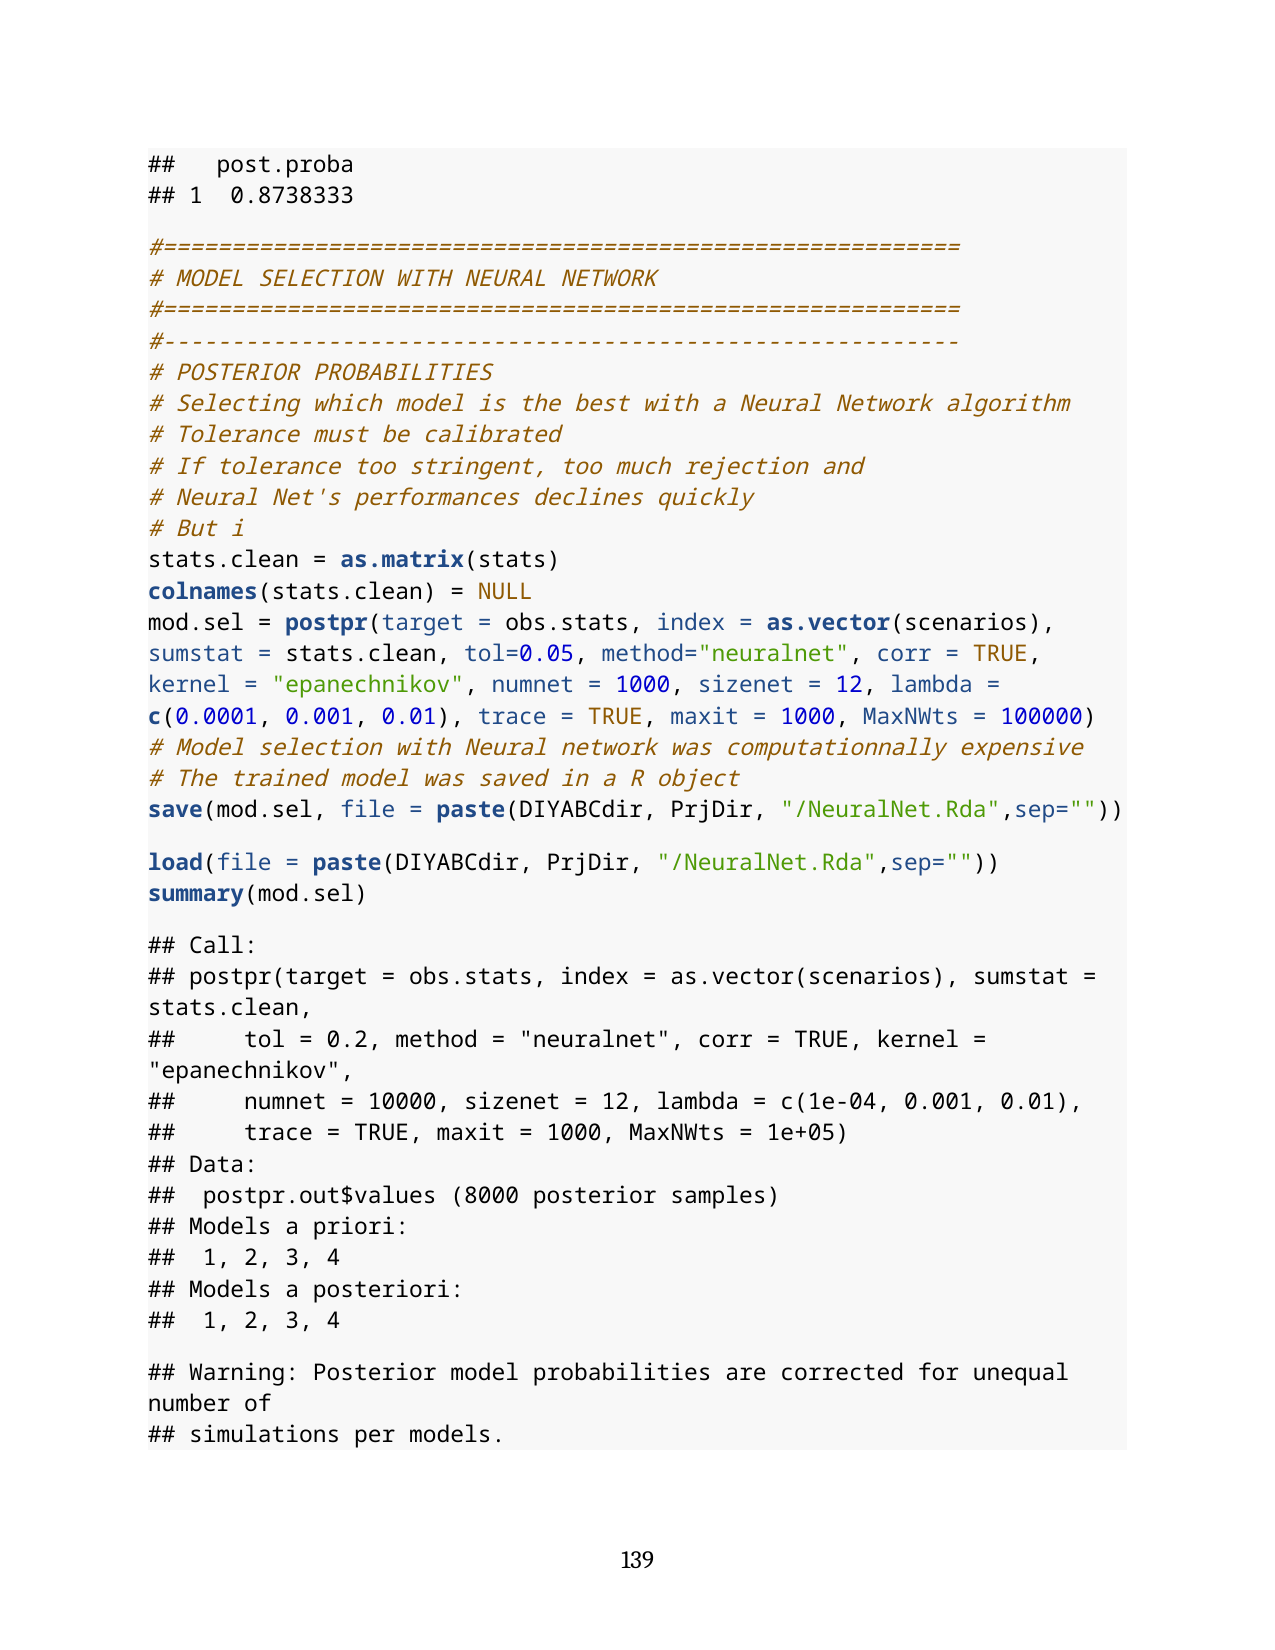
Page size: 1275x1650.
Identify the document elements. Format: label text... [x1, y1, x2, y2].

text #========================================================== # MODEL SELECTION WITH NEURAL NETWORK #========================================================== #---------------------------------------------------------- # POSTERIOR PROBABILITIES # Selecting which model is the best with a Neural Network algorithm # Tolerance must be calibrated # If tolerance too stringent, too much rejection and # Neural Net's performances declines quickly # But i stats.clean = as.matrix(stats) colnames(stats.clean) = NULL mod.sel = postpr(target = obs.stats, index = as.vector(scenarios), sumstat = stats.clean, tol=0.05, method="neuralnet", corr = TRUE, kernel = "epanechnikov", numnet = 1000, sizenet = 12, lambda = c(0.0001, 0.001, 0.01), trace = TRUE, maxit = 1000, MaxNWts = 100000) # Model selection with Neural network was computationnally expensive # The trained model was saved in a R object save(mod.sel, file = paste(DIYABCdir, PrjDir, "/NeuralNet.Rda",sep="")) [148, 231, 1127, 825]
text ## Call: ## postpr(target = obs.stats, index = as.vector(scenarios), sumstat = stats.clean, ## tol = 0.2, method = "neuralnet", corr = TRUE, kernel = "epanechnikov", ## numnet = 10000, sizenet = 12, lambda = c(1e-04, 0.001, 0.01), ## trace = TRUE, maxit = 1000, MaxNWts = 1e+05) ## Data: ## postpr.out$values (8000 posterior samples) ## Models a priori: ## 1, 2, 3, 4 ## Models a posteriori: ## 1, 2, 3, 4 [148, 929, 1127, 1335]
text load(file = paste(DIYABCdir, PrjDir, "/NeuralNet.Rda",sep="")) summary(mod.sel) [368, 846, 1127, 908]
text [148, 148, 1127, 210]
text ## Warning: Posterior model probabilities are corrected for unequal number of ## simulations per models. [148, 1356, 1127, 1450]
